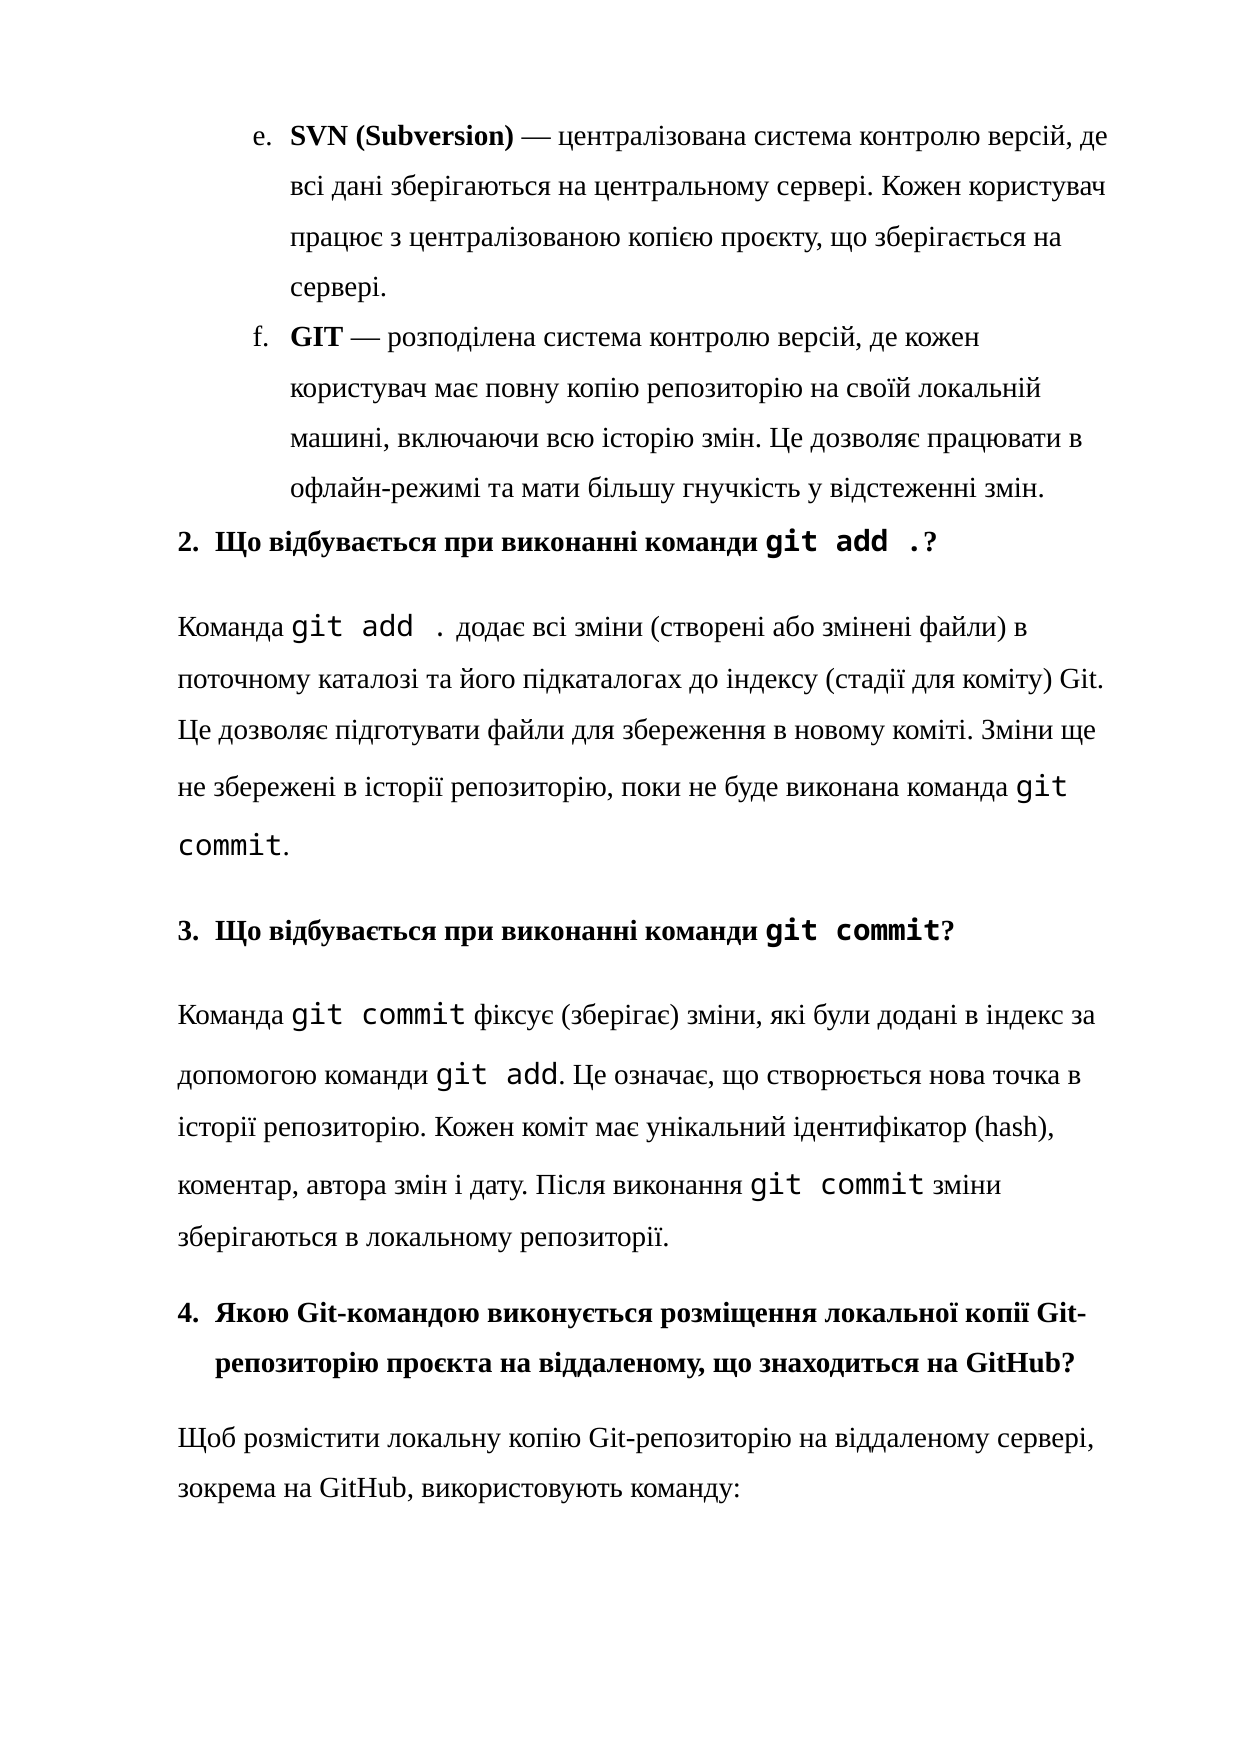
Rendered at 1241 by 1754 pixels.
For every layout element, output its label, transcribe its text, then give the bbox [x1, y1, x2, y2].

list SVN (Subversion) — централізована система контролю версій, де всі дані зберігаються на центральному сервері. Кожен користувач працює з централізованою копією проєкту, що зберігається на сервері. [252, 118, 1122, 303]
text Команда git add . додає всі зміни (створені або змінені файли) в поточному каталозі та його підкаталогах до індексу (стадії для коміту) Git. Це дозволяє підготувати файли для збереження в новому коміті. Зміни ще не збережені в історії репозиторію, поки не буде виконана команда git commit. [177, 605, 1122, 864]
list Що відбувається при виконанні команди git commit? [177, 909, 1122, 949]
text Щоб розмістити локальну копію Git-репозиторію на віддаленому сервері, зокрема на GitHub, використовують команду: [177, 1420, 1122, 1504]
list GIT — розподілена система контролю версій, де кожен користувач має повну копію репозиторію на своїй локальній машині, включаючи всю історію змін. Це дозволяє працювати в офлайн-режимі та мати більшу гнучкість у відстеженні змін. [252, 319, 1122, 504]
list Якою Git-командою виконується розміщення локальної копії Git-репозиторію проєкта на віддаленому, що знаходиться на GitHub? [177, 1295, 1122, 1378]
text Команда git commit фіксує (зберігає) зміни, які були додані в індекс за допомогою команди git add. Це означає, що створюється нова точка в історії репозиторію. Кожен коміт має унікальний ідентифікатор (hash), коментар, автора змін і дату. Після виконання git commit зміни зберігаються в локальному репозиторії. [177, 994, 1122, 1253]
list Що відбувається при виконанні команди git add .? [177, 521, 1122, 560]
